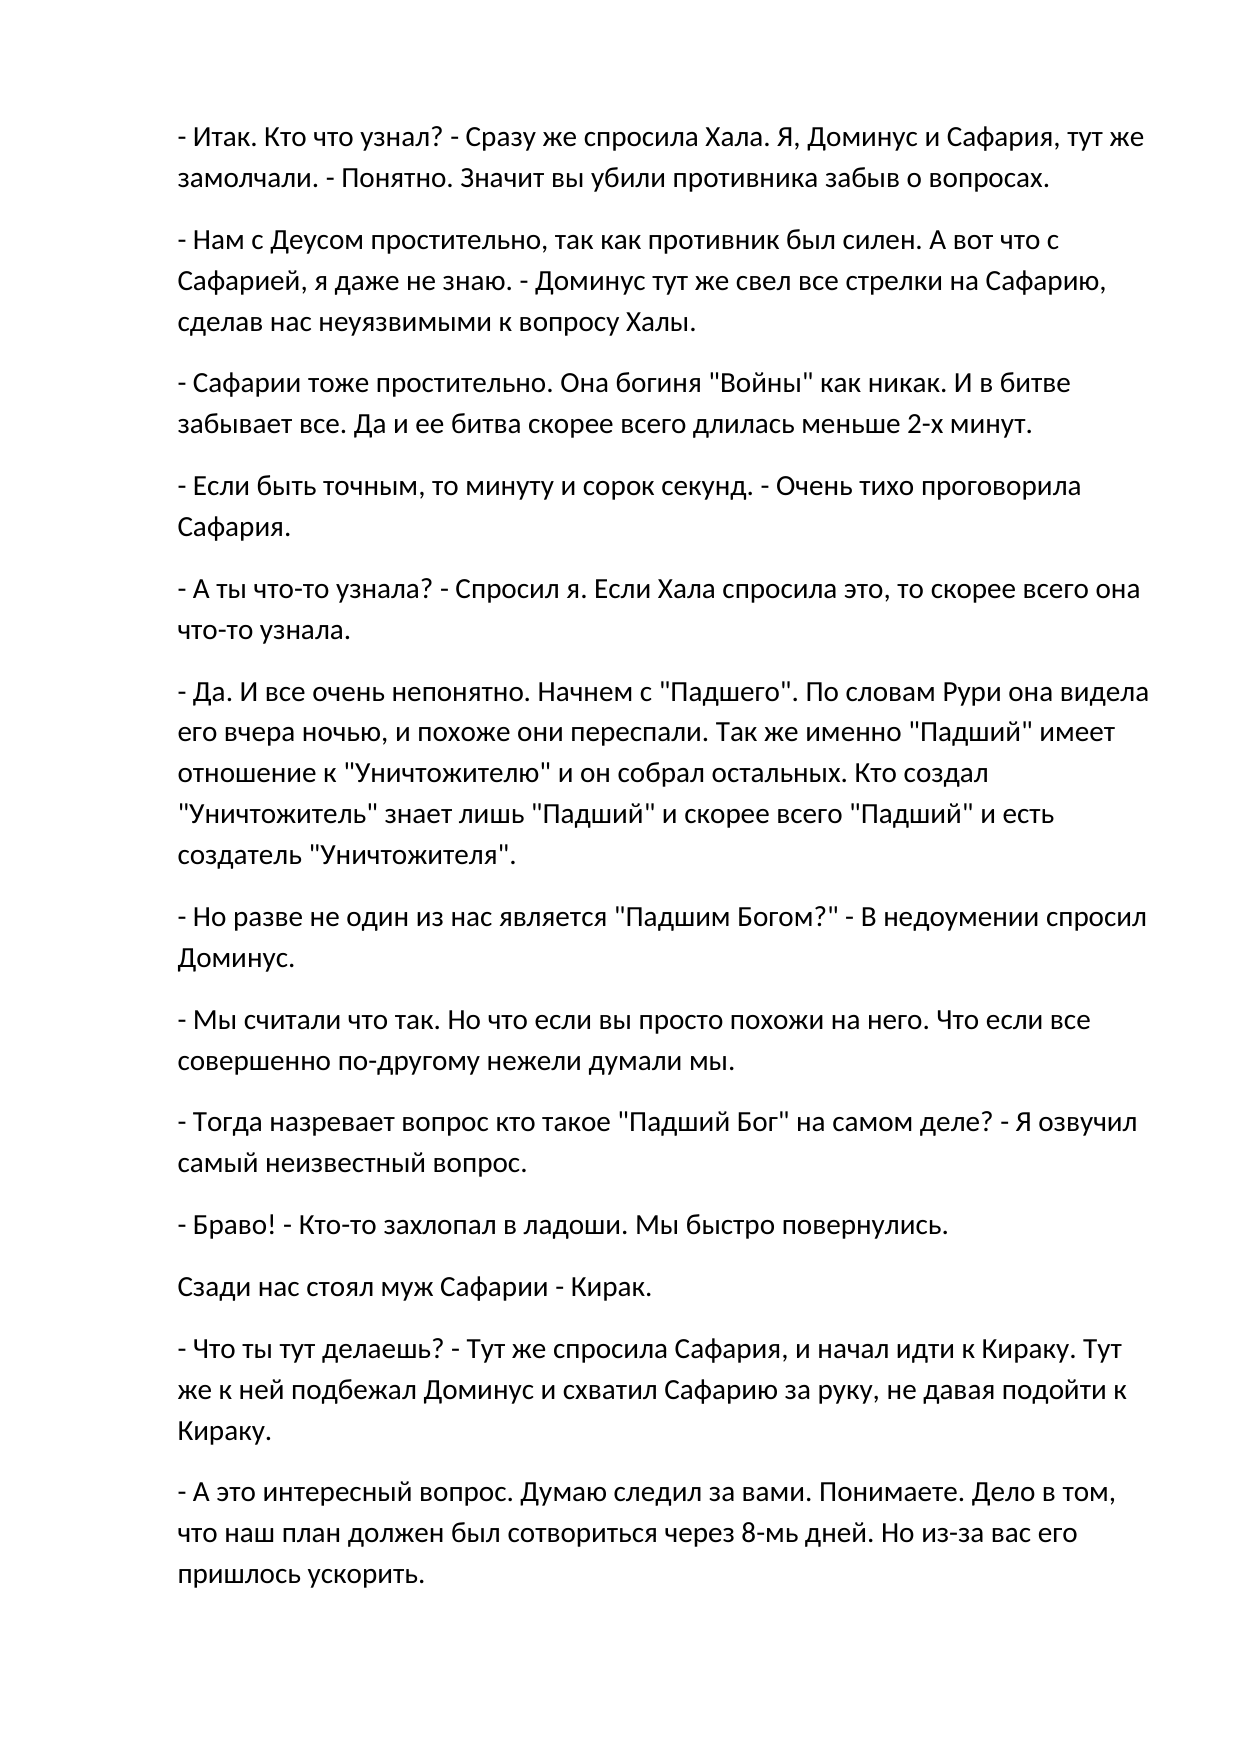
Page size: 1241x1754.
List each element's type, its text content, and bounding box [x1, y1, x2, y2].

text - Но разве не один из нас является "Падшим Богом?" - В недоумении спросил Доминус. [177, 898, 1152, 975]
text - Браво! - Кто-то захлопал в ладоши. Мы быстро повернулись. [177, 1206, 1152, 1242]
text - Что ты тут делаешь? - Тут же спросила Сафария, и начал идти к Кираку. Тут же к ней подбежал Доминус и схватил Сафарию за руку, не давая подойти к Кираку. [177, 1330, 1152, 1447]
text - А ты что-то узнала? - Спросил я. Если Хала спросила это, то скорее всего она что-то узнала. [177, 570, 1152, 646]
text - Мы считали что так. Но что если вы просто похожи на него. Что если все совершенно по-другому нежели думали мы. [177, 1001, 1152, 1077]
text - Сафарии тоже простительно. Она богиня "Войны" как никак. И в битве забывает все. Да и ее битва скорее всего длилась меньше 2-х минут. [177, 364, 1152, 441]
text - Нам с Деусом простительно, так как противник был силен. А вот что с Сафарией, я даже не знаю. - Доминус тут же свел все стрелки на Сафарию, сделав нас неуязвимыми к вопросу Халы. [177, 221, 1152, 338]
text - Да. И все очень непонятно. Начнем с "Падшего". По словам Рури она видела его вчера ночью, и похоже они переспали. Так же именно "Падший" имеет отношение к "Уничтожителю" и он собрал остальных. Кто создал "Уничтожитель" знает лишь "Падший" и скорее всего "Падший" и есть создатель "Уничтожителя". [177, 673, 1152, 872]
text Сзади нас стоял муж Сафарии - Кирак. [177, 1268, 1152, 1304]
text - Тогда назревает вопрос кто такое "Падший Бог" на самом деле? - Я озвучил самый неизвестный вопрос. [177, 1103, 1152, 1180]
text - Если быть точным, то минуту и сорок секунд. - Очень тихо проговорила Сафария. [177, 467, 1152, 544]
text - А это интересный вопрос. Думаю следил за вами. Понимаете. Дело в том, что наш план должен был сотвориться через 8-мь дней. Но из-за вас его пришлось ускорить. [177, 1473, 1152, 1591]
text - Итак. Кто что узнал? - Сразу же спросила Хала. Я, Доминус и Сафария, тут же замолчали. - Понятно. Значит вы убили противника забыв о вопросах. [177, 118, 1152, 195]
